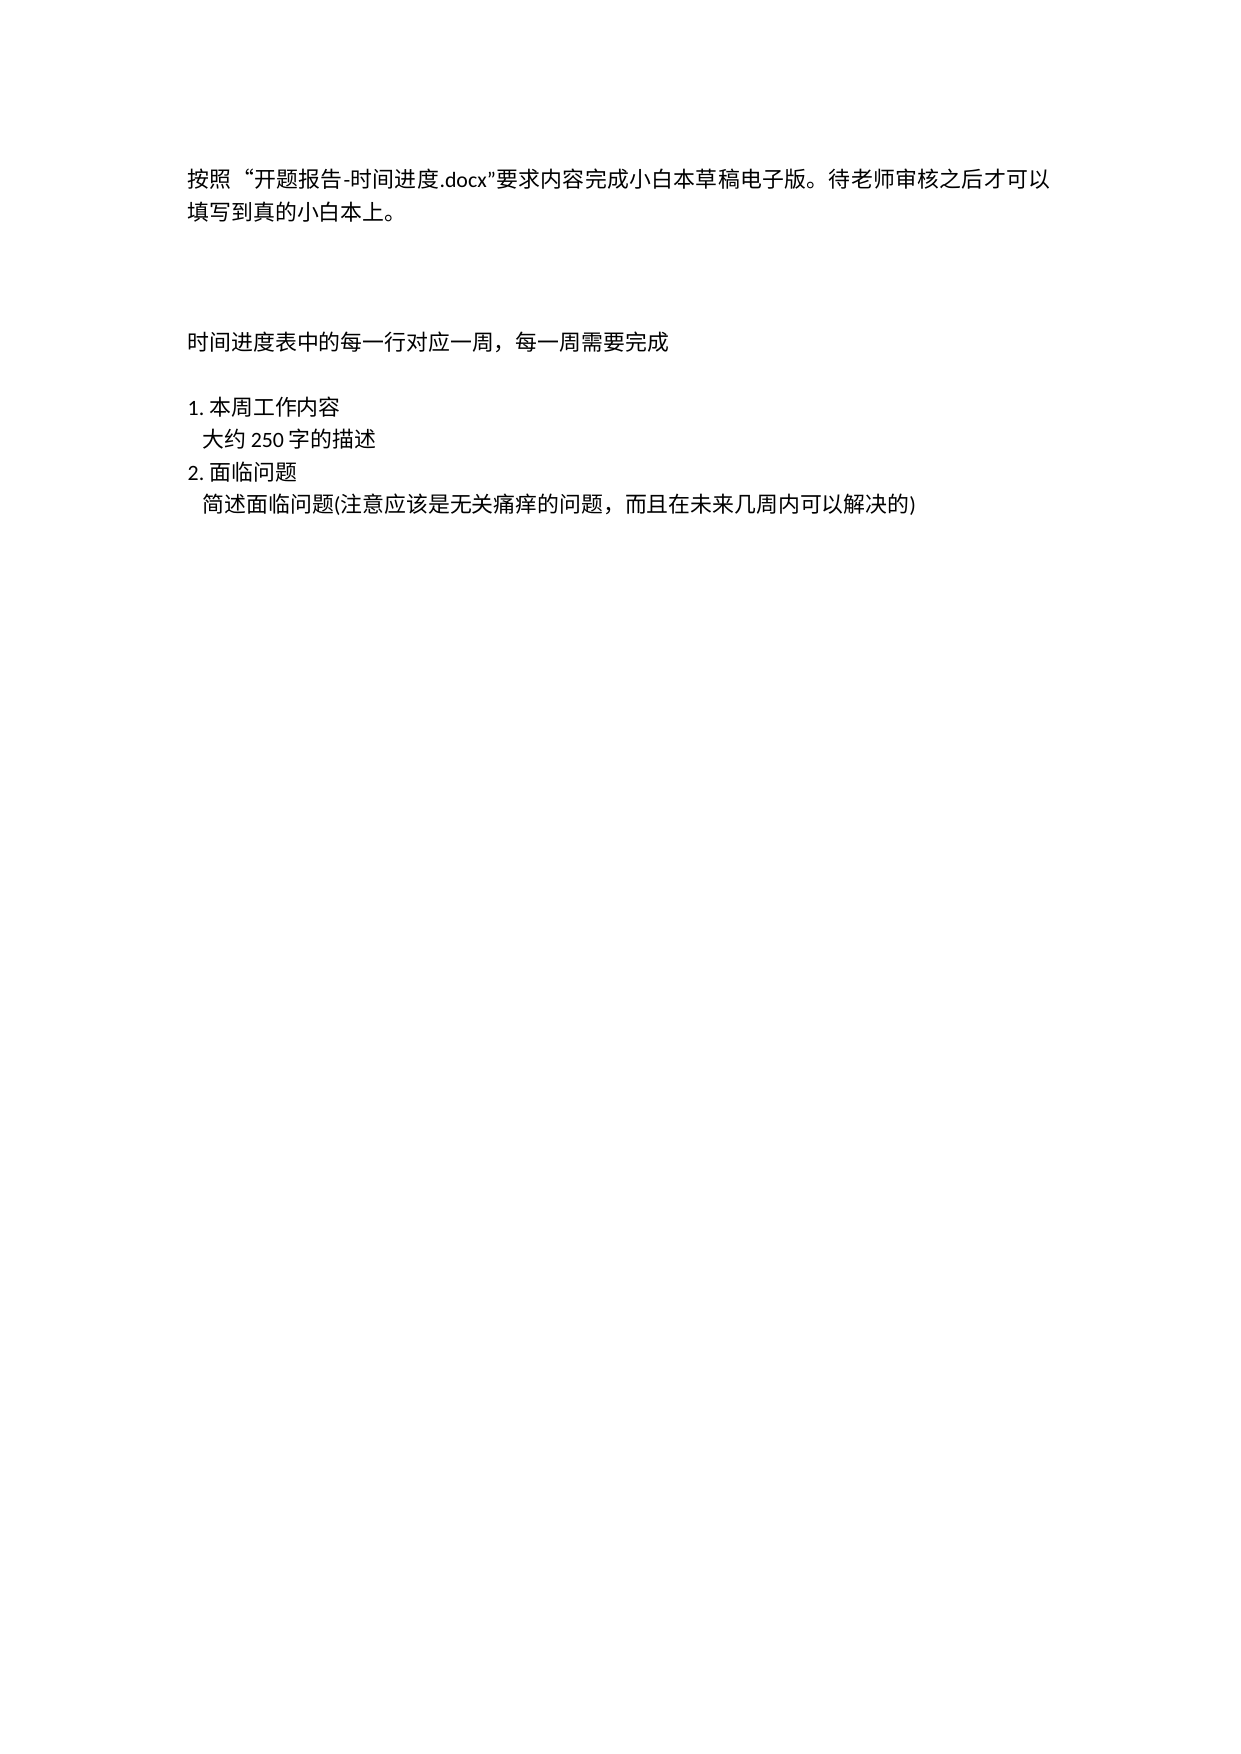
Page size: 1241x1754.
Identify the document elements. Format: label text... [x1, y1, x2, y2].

text 1. 本周工作内容 [187, 389, 1053, 422]
text 大约250字的描述 [187, 422, 1053, 454]
text 时间进度表中的每一行对应一周，每一周需要完成 [187, 324, 1053, 357]
text 按照“开题报告-时间进度.docx”要求内容完成小白本草稿电子版。待老师审核之后才可以填写到真的小白本上。 [187, 162, 1053, 227]
text 2. 面临问题 [187, 454, 1053, 487]
text 简述面临问题(注意应该是无关痛痒的问题，而且在未来几周内可以解决的) [187, 487, 1053, 519]
